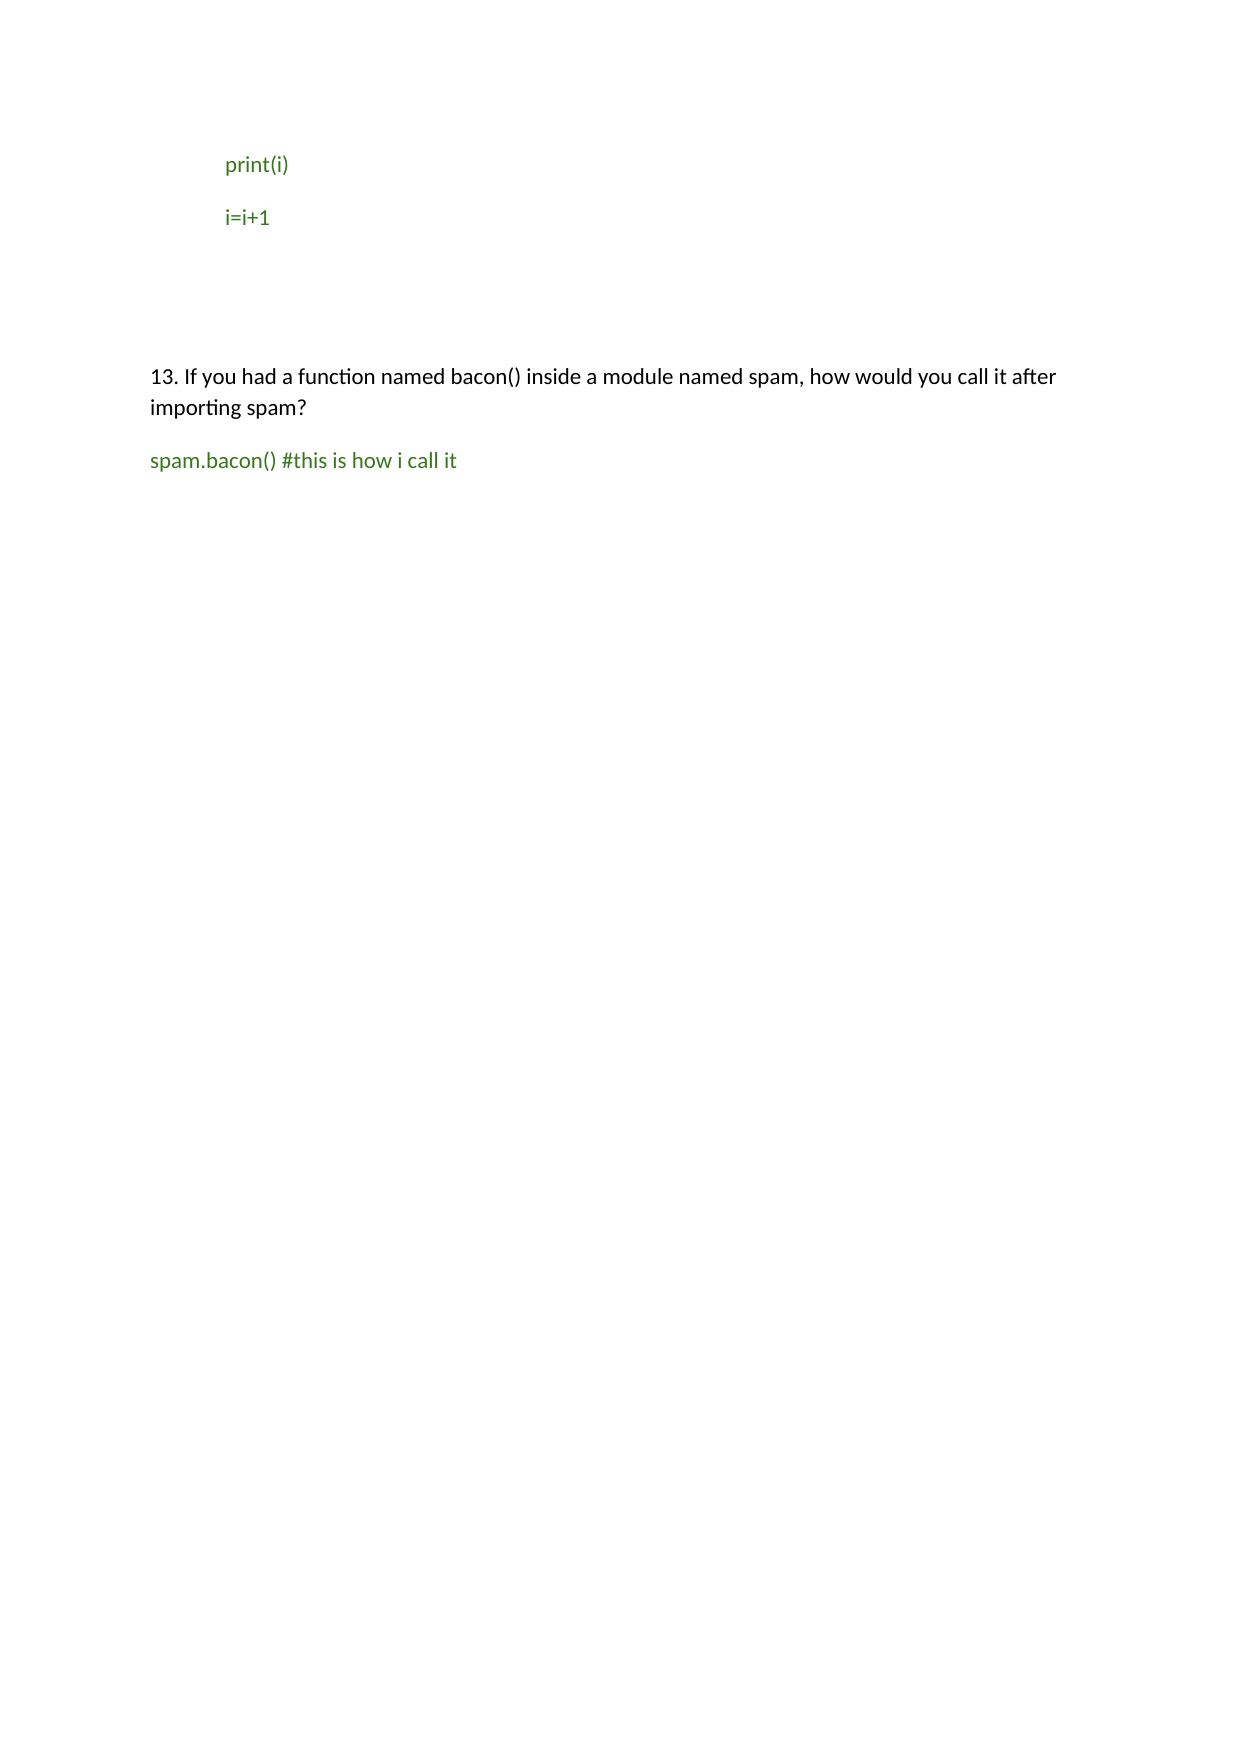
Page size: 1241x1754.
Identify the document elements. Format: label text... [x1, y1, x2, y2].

text print(i) [150, 150, 1090, 178]
text spam.bacon() #this is how i call it [150, 446, 1090, 474]
text 13. If you had a function named bacon() inside a module named spam, how would you call it after importing spam? [150, 362, 1090, 421]
text i=i+1 [150, 203, 1090, 231]
